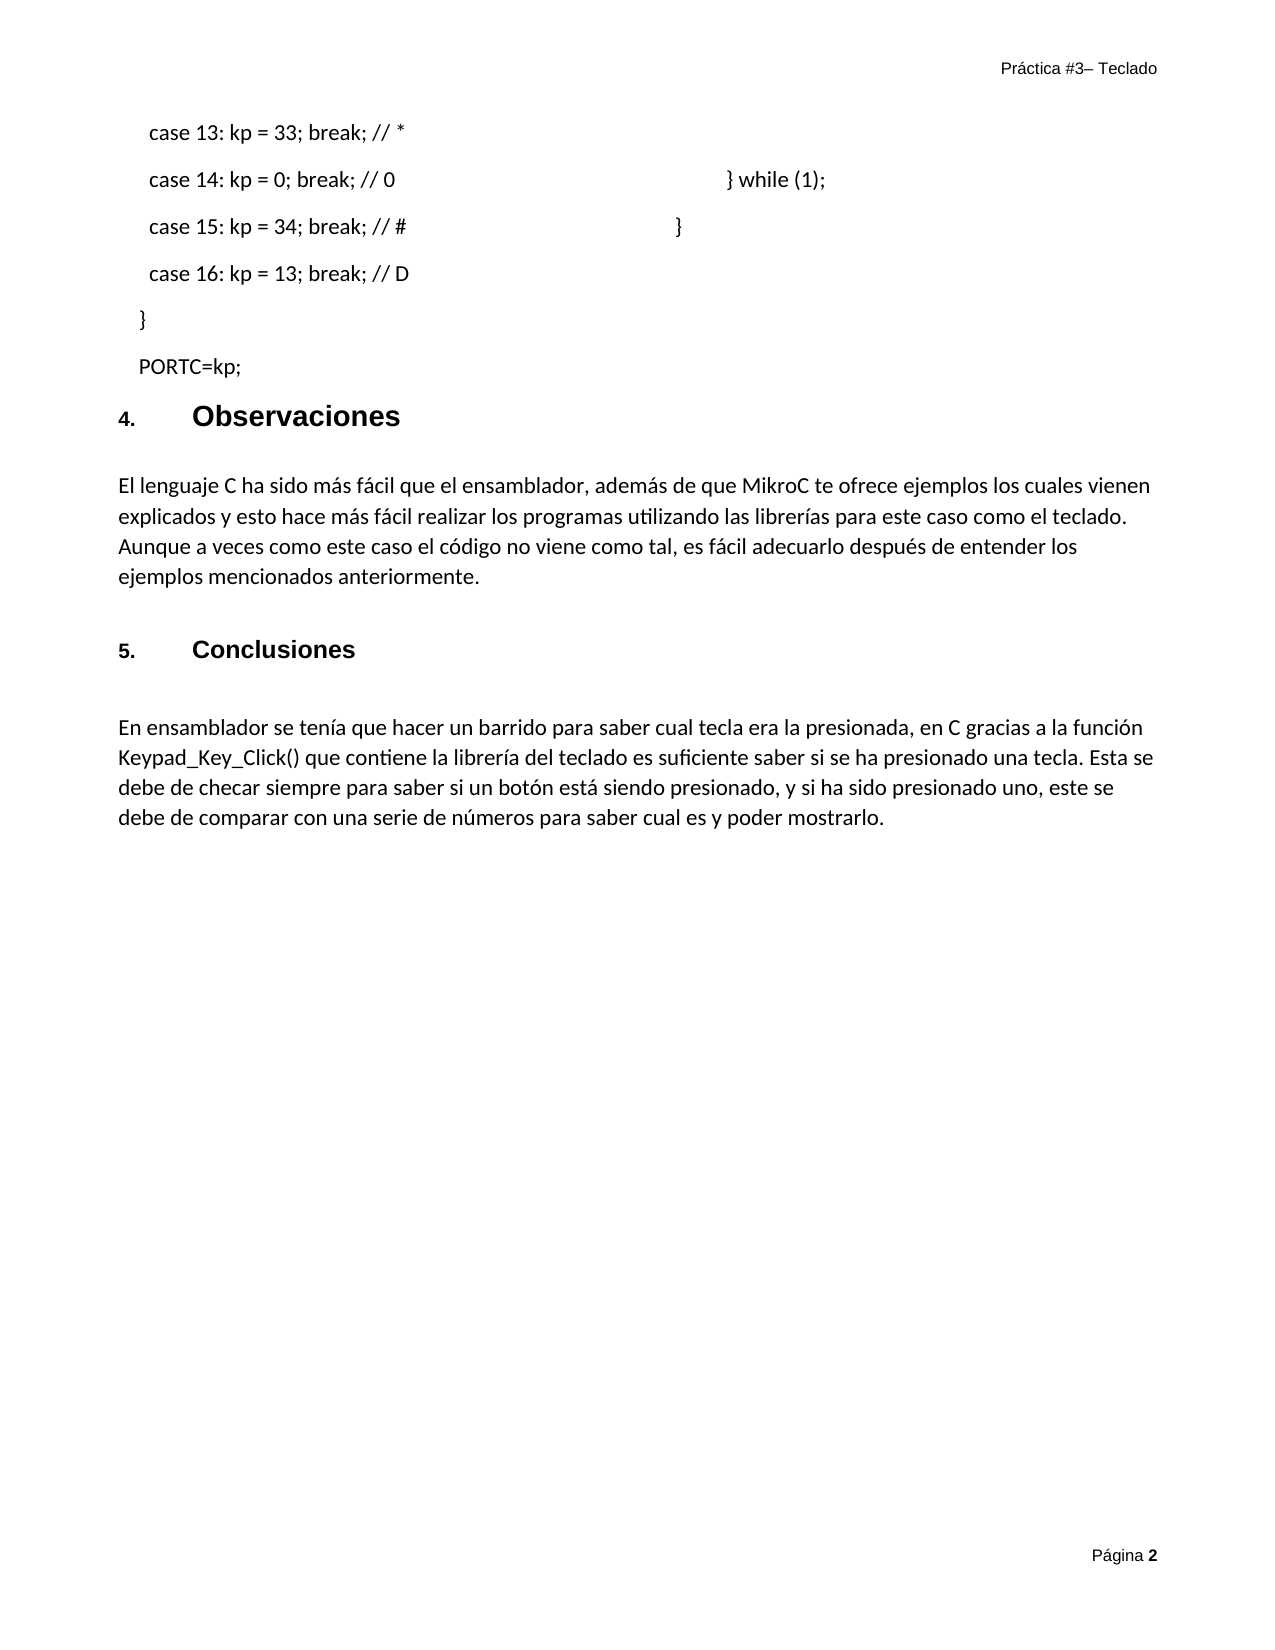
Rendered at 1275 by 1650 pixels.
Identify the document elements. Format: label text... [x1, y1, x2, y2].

subtitle Observaciones [118, 399, 1156, 433]
text En ensamblador se tenía que hacer un barrido para saber cual tecla era la presionada, en C gracias a la función Keypad_Key_Click() que contiene la librería del teclado es suficiente saber si se ha presionado una tecla. Esta se debe de checar siempre para saber si un botón está siendo presionado, y si ha sido presionado uno, este se debe de comparar con una serie de números para saber cual es y poder mostrarlo. [118, 713, 1156, 831]
text case 14: kp = 0; break; // 0 [118, 165, 599, 193]
text PORTC=kp; [118, 352, 599, 380]
subtitle Conclusiones [118, 635, 1156, 664]
text } [674, 212, 1156, 240]
text } while (1); [674, 165, 1156, 193]
text } [118, 306, 599, 333]
text case 16: kp = 13; break; // D [118, 259, 599, 287]
text case 13: kp = 33; break; // * [118, 118, 599, 146]
text case 15: kp = 34; break; // # [118, 212, 599, 240]
text El lenguaje C ha sido más fácil que el ensamblador, además de que MikroC te ofrece ejemplos los cuales vienen explicados y esto hace más fácil realizar los programas utilizando las librerías para este caso como el teclado. Aunque a veces como este caso el código no viene como tal, es fácil adecuarlo después de entender los ejemplos mencionados anteriormente. [118, 472, 1156, 590]
